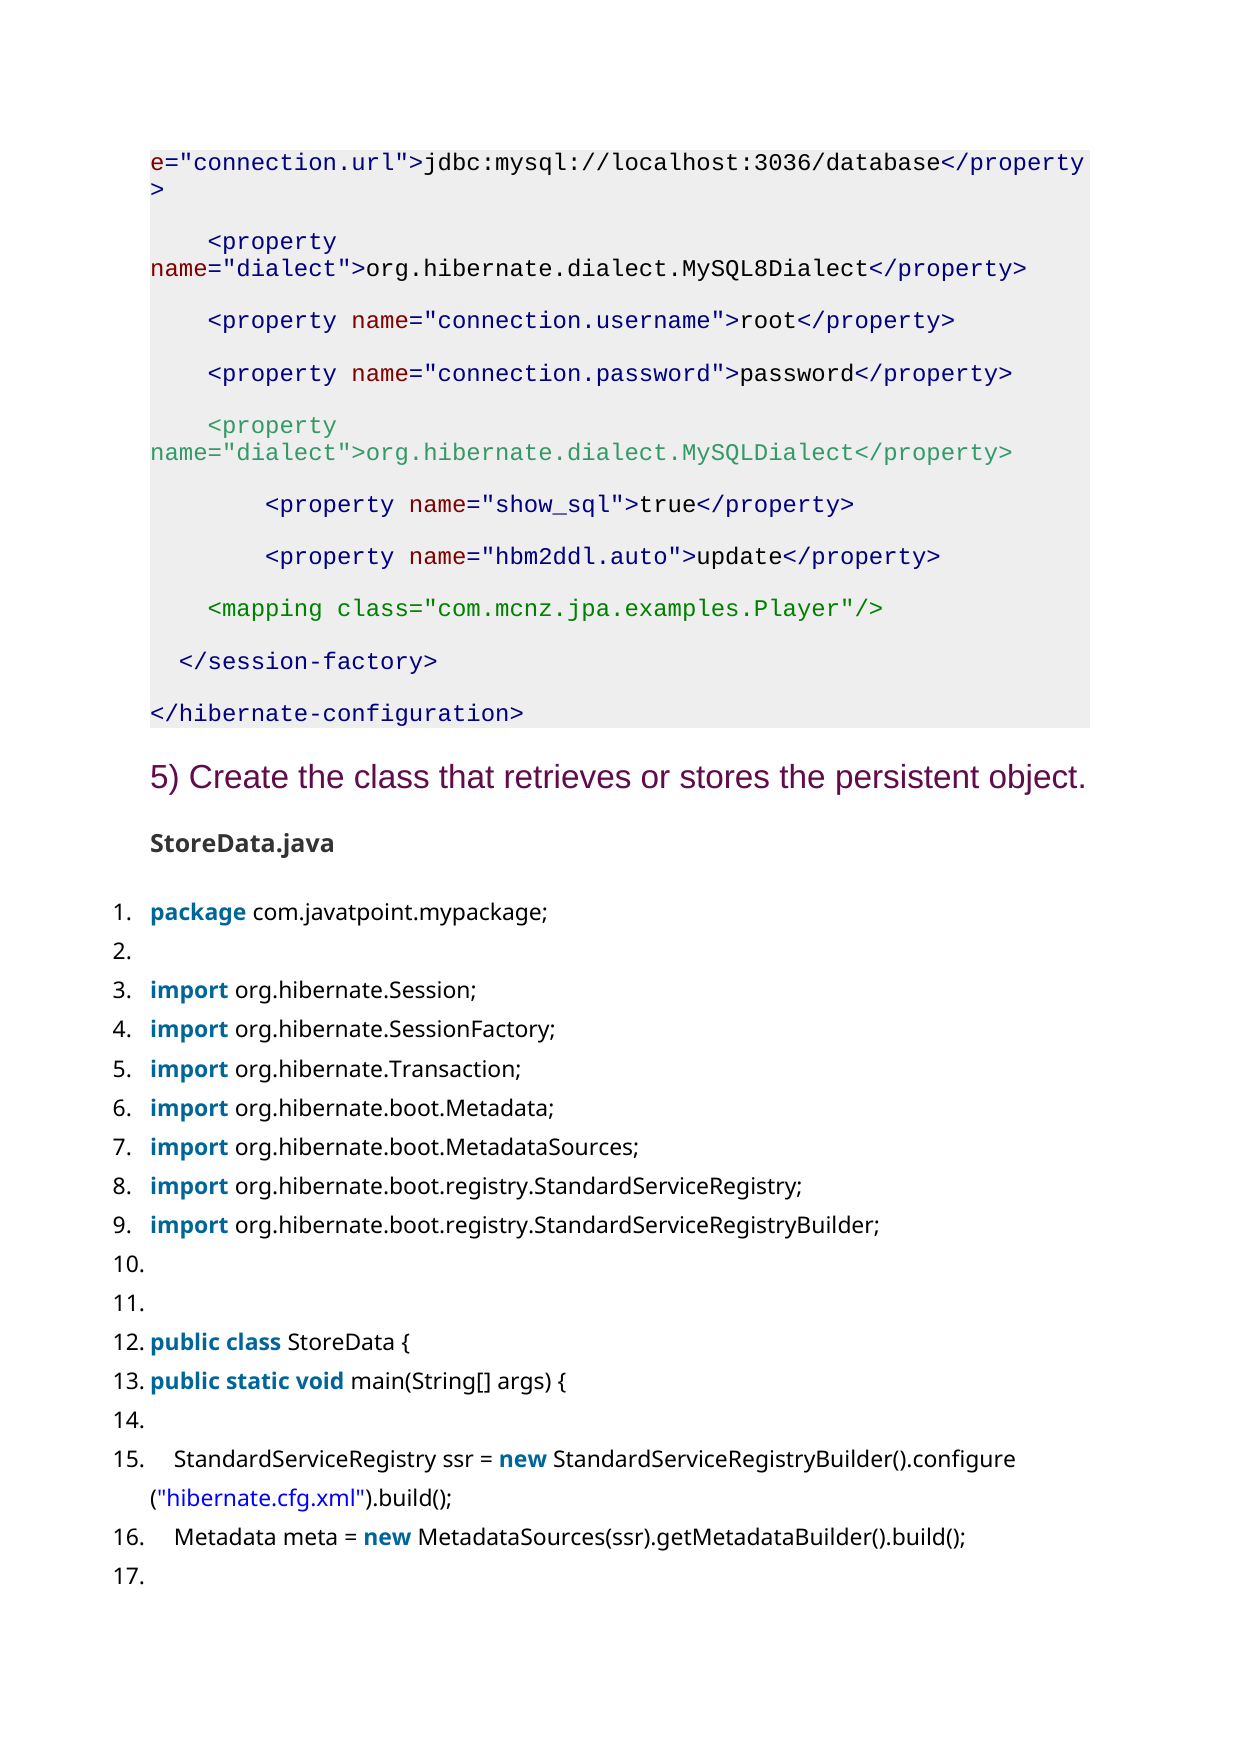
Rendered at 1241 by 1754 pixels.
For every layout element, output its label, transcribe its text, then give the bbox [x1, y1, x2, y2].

text <property name="show_sql">true</property> [150, 492, 1090, 520]
text <property name="connection.password">password</property> [150, 361, 1090, 388]
list import org.hibernate.Transaction; [112, 1045, 1090, 1084]
list public class StoreData { [112, 1318, 1090, 1357]
list import org.hibernate.boot.registry.StandardServiceRegistry; [112, 1162, 1090, 1201]
text StoreData.java [150, 825, 1090, 859]
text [150, 150, 1090, 204]
list Metadata meta = new MetadataSources(ssr).getMetadataBuilder().build(); [112, 1513, 1090, 1552]
text </hibernate-configuration> [150, 701, 1090, 728]
list package com.javatpoint.mypackage; [112, 888, 1090, 927]
list public static void main(String[] args) { [112, 1357, 1090, 1396]
text <property name="hbm2ddl.auto">update</property> [150, 545, 1090, 572]
list StandardServiceRegistry ssr = new StandardServiceRegistryBuilder().configure("hibernate.cfg.xml").build(); [112, 1435, 1090, 1513]
list import org.hibernate.Session; [112, 967, 1090, 1006]
list import org.hibernate.boot.registry.StandardServiceRegistryBuilder; [112, 1201, 1090, 1240]
text <property name="dialect">org.hibernate.dialect.MySQL8Dialect</property> [150, 229, 1090, 284]
text <mapping class="com.mcnz.jpa.examples.Player"/> [150, 597, 1090, 624]
list import org.hibernate.boot.MetadataSources; [112, 1123, 1090, 1162]
list import org.hibernate.boot.Metadata; [112, 1084, 1090, 1123]
text </session-factory> [150, 649, 1090, 676]
subtitle 5) Create the class that retrieves or stores the persistent object. [150, 758, 1090, 796]
text <property name="connection.username">root</property> [150, 309, 1090, 336]
list import org.hibernate.SessionFactory; [112, 1006, 1090, 1045]
text <property name="dialect">org.hibernate.dialect.MySQLDialect</property> [150, 413, 1090, 467]
